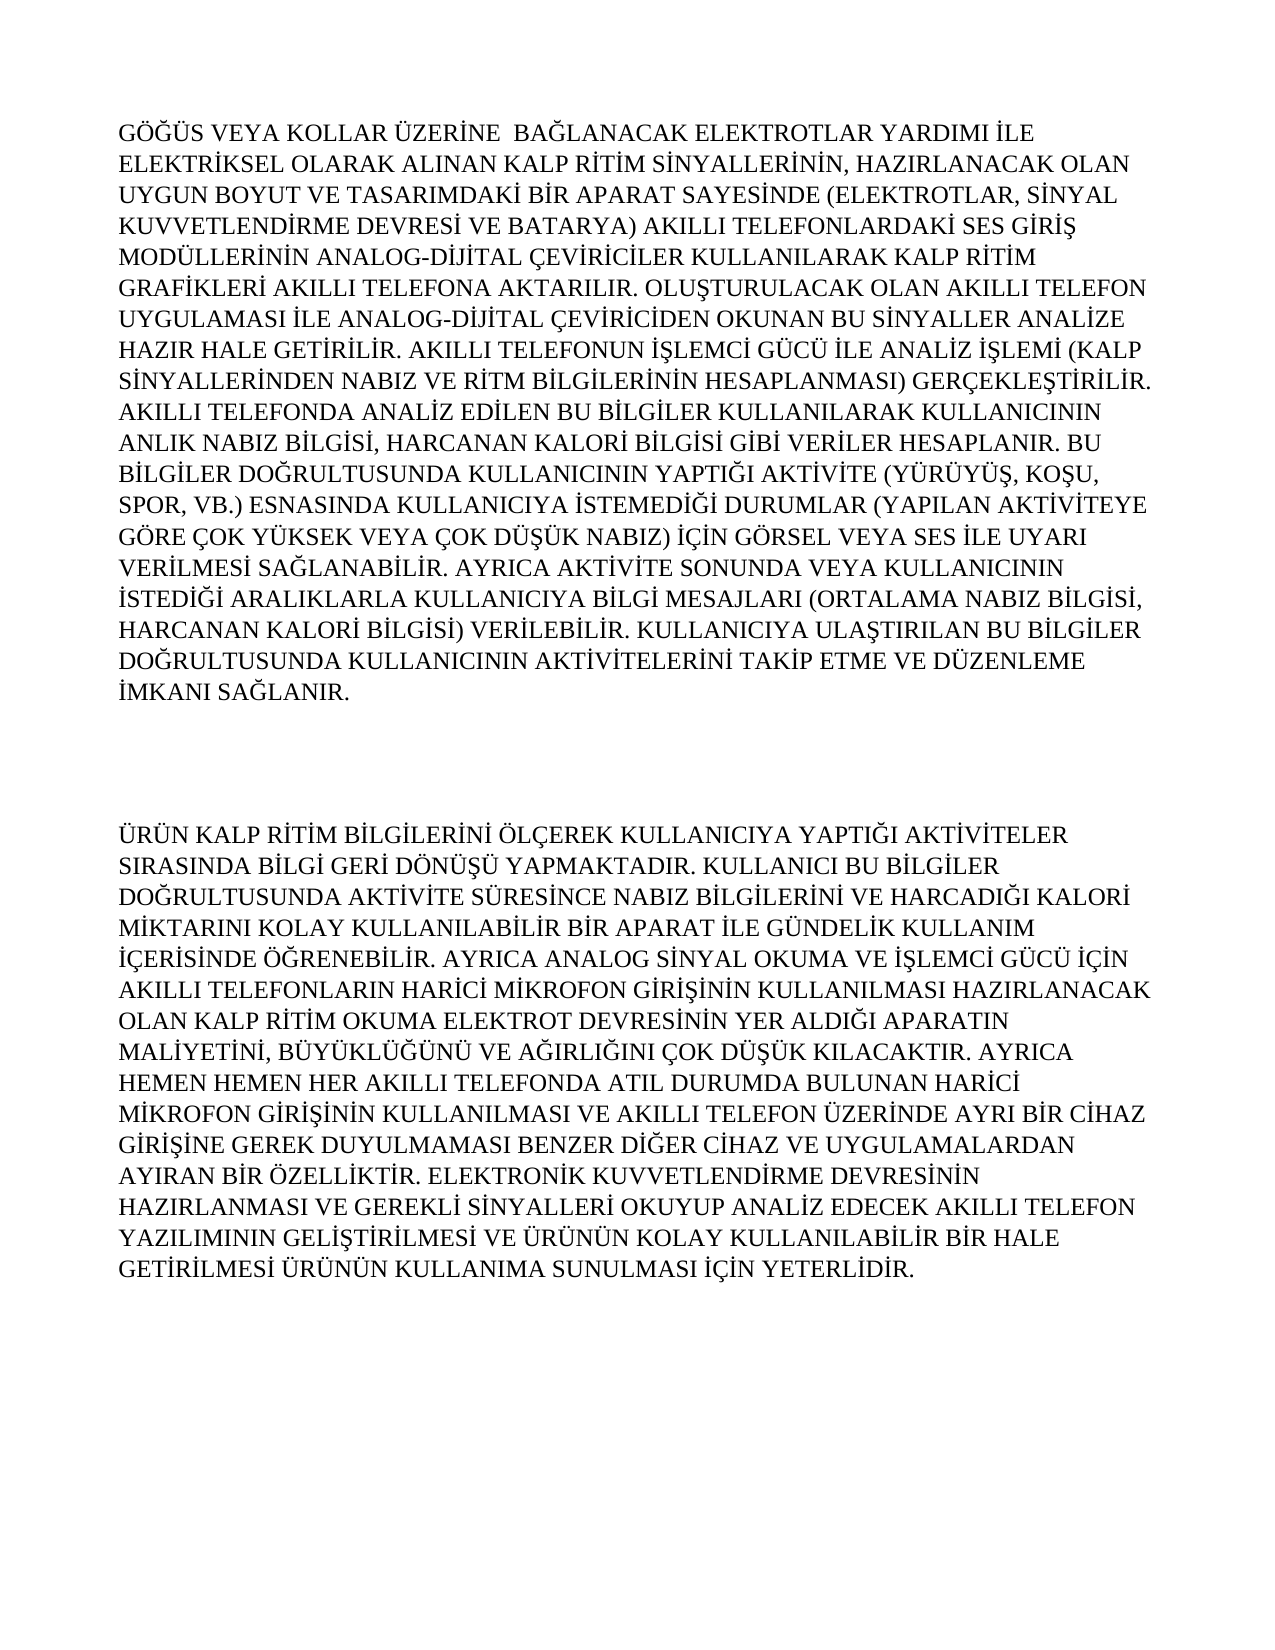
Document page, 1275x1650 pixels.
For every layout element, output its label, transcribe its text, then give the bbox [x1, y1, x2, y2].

text ÜRÜN KALP RİTİM BİLGİLERİNİ ÖLÇEREK KULLANICIYA YAPTIĞI AKTİVİTELER SIRASINDA BİLGİ GERİ DÖNÜŞÜ YAPMAKTADIR. KULLANICI BU BİLGİLER DOĞRULTUSUNDA AKTİVİTE SÜRESİNCE NABIZ BİLGİLERİNİ VE HARCADIĞI KALORİ MİKTARINI KOLAY KULLANILABİLİR BİR APARAT İLE GÜNDELİK KULLANIM İÇERİSİNDE ÖĞRENEBİLİR. AYRICA ANALOG SİNYAL OKUMA VE İŞLEMCİ GÜCÜ İÇİN AKILLI TELEFONLARIN HARİCİ MİKROFON GİRİŞİNİN KULLANILMASI HAZIRLANACAK OLAN KALP RİTİM OKUMA ELEKTROT DEVRESİNİN YER ALDIĞI APARATIN MALİYETİNİ, BÜYÜKLÜĞÜNÜ VE AĞIRLIĞINI ÇOK DÜŞÜK KILACAKTIR. AYRICA HEMEN HEMEN HER AKILLI TELEFONDA ATIL DURUMDA BULUNAN HARİCİ MİKROFON GİRİŞİNİN KULLANILMASI VE AKILLI TELEFON ÜZERİNDE AYRI BİR CİHAZ GİRİŞİNE GEREK DUYULMAMASI BENZER DİĞER CİHAZ VE UYGULAMALARDAN AYIRAN BİR ÖZELLİKTİR. ELEKTRONİK KUVVETLENDİRME DEVRESİNİN HAZIRLANMASI VE GEREKLİ SİNYALLERİ OKUYUP ANALİZ EDECEK AKILLI TELEFON YAZILIMININ GELİŞTİRİLMESİ VE ÜRÜNÜN KOLAY KULLANILABİLİR BİR HALE GETİRİLMESİ ÜRÜNÜN KULLANIMA SUNULMASI İÇİN YETERLİDİR. [118, 820, 1157, 1283]
text GÖĞÜS VEYA KOLLAR ÜZERİNE BAĞLANACAK ELEKTROTLAR YARDIMI İLE ELEKTRİKSEL OLARAK ALINAN KALP RİTİM SİNYALLERİNİN, HAZIRLANACAK OLAN UYGUN BOYUT VE TASARIMDAKİ BİR APARAT SAYESİNDE (ELEKTROTLAR, SİNYAL KUVVETLENDİRME DEVRESİ VE BATARYA) AKILLI TELEFONLARDAKİ SES GİRİŞ MODÜLLERİNİN ANALOG-DİJİTAL ÇEVİRİCİLER KULLANILARAK KALP RİTİM GRAFİKLERİ AKILLI TELEFONA AKTARILIR. OLUŞTURULACAK OLAN AKILLI TELEFON UYGULAMASI İLE ANALOG-DİJİTAL ÇEVİRİCİDEN OKUNAN BU SİNYALLER ANALİZE HAZIR HALE GETİRİLİR. AKILLI TELEFONUN İŞLEMCİ GÜCÜ İLE ANALİZ İŞLEMİ (KALP SİNYALLERİNDEN NABIZ VE RİTM BİLGİLERİNİN HESAPLANMASI) GERÇEKLEŞTİRİLİR. AKILLI TELEFONDA ANALİZ EDİLEN BU BİLGİLER KULLANILARAK KULLANICININ ANLIK NABIZ BİLGİSİ, HARCANAN KALORİ BİLGİSİ GİBİ VERİLER HESAPLANIR. BU BİLGİLER DOĞRULTUSUNDA KULLANICININ YAPTIĞI AKTİVİTE (YÜRÜYÜŞ, KOŞU, SPOR, VB.) ESNASINDA KULLANICIYA İSTEMEDİĞİ DURUMLAR (YAPILAN AKTİVİTEYE GÖRE ÇOK YÜKSEK VEYA ÇOK DÜŞÜK NABIZ) İÇİN GÖRSEL VEYA SES İLE UYARI VERİLMESİ SAĞLANABİLİR. AYRICA AKTİVİTE SONUNDA VEYA KULLANICININ İSTEDİĞİ ARALIKLARLA KULLANICIYA BİLGİ MESAJLARI (ORTALAMA NABIZ BİLGİSİ, HARCANAN KALORİ BİLGİSİ) VERİLEBİLİR. KULLANICIYA ULAŞTIRILAN BU BİLGİLER DOĞRULTUSUNDA KULLANICININ AKTİVİTELERİNİ TAKİP ETME VE DÜZENLEME İMKANI SAĞLANIR. [118, 118, 1157, 706]
